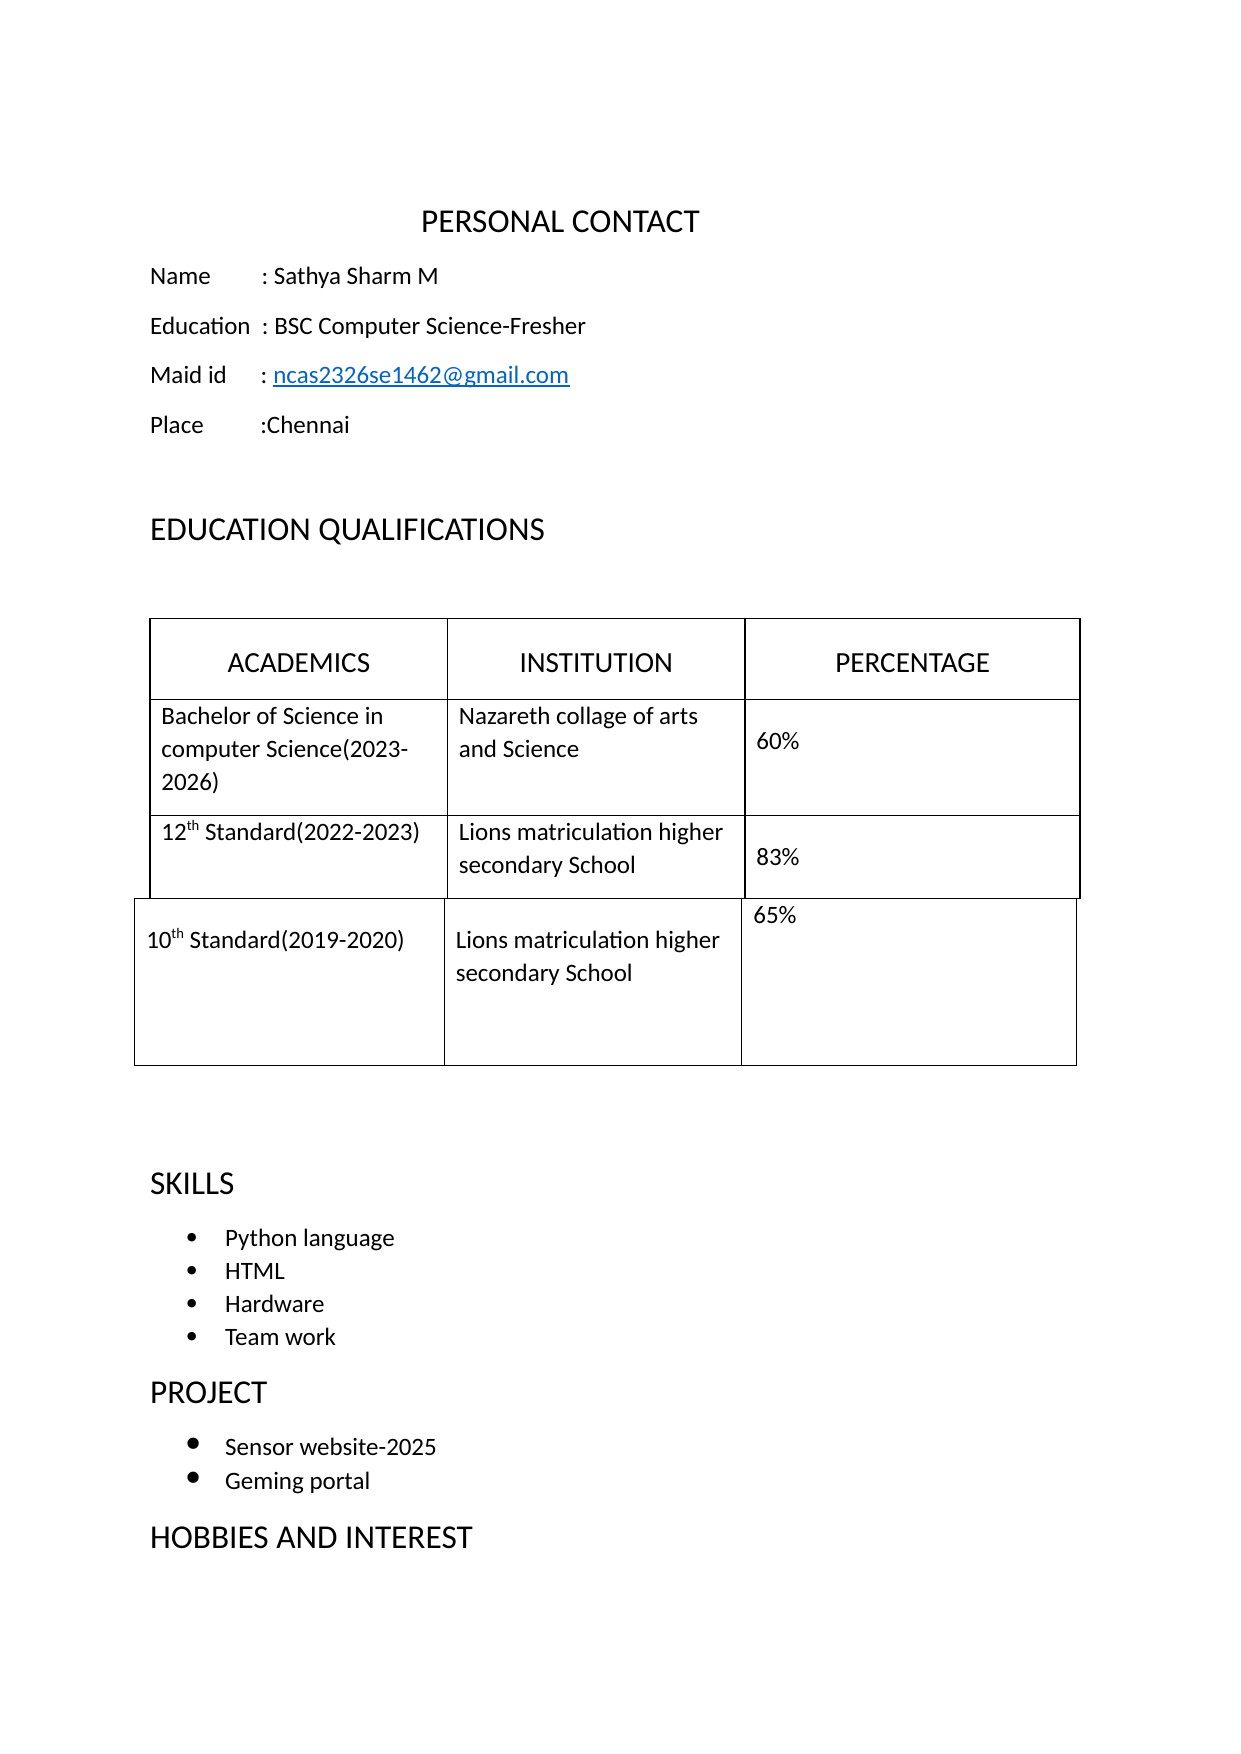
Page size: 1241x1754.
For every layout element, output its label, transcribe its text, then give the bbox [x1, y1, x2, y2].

table_cell 60% [746, 700, 1079, 815]
table_header PERCENTAGE [746, 619, 1079, 699]
list HTML [187, 1256, 1090, 1286]
list Hardware [187, 1288, 1090, 1319]
text PERSONAL CONTACT [150, 199, 1090, 240]
text Education : BSC Computer Science-Fresher [150, 310, 1090, 340]
list Team work [187, 1321, 1090, 1352]
table_header INSTITUTION [448, 619, 744, 699]
text Name : Sathya Sharm M [150, 260, 1090, 291]
table_cell Nazareth collage of arts and Science [448, 700, 744, 815]
text EDUCATION QUALIFICATIONS [150, 508, 1090, 549]
text Place :Chennai [150, 409, 1090, 439]
list Geming portal [187, 1466, 1090, 1497]
list Sensor website-2025 [187, 1432, 1090, 1463]
table_cell 65% [742, 899, 1076, 1064]
table_header ACADEMICS [151, 619, 447, 699]
text PROJECT [150, 1371, 1090, 1412]
table_cell 10th Standard(2019-2020) [135, 899, 444, 1064]
table_cell 83% [746, 816, 1079, 898]
text HOBBIES AND INTEREST [150, 1516, 1090, 1557]
table_cell Lions matriculation higher secondary School [448, 816, 744, 898]
text Maid id : ncas2326se1462@gmail.com [150, 359, 1090, 390]
list Python language [187, 1223, 1090, 1253]
table_cell Bachelor of Science in computer Science(2023-2026) [151, 700, 447, 815]
text SKILLS [150, 1162, 1090, 1203]
table_cell Lions matriculation higher secondary School [445, 899, 741, 1064]
table_cell 12th Standard(2022-2023) [151, 816, 447, 898]
